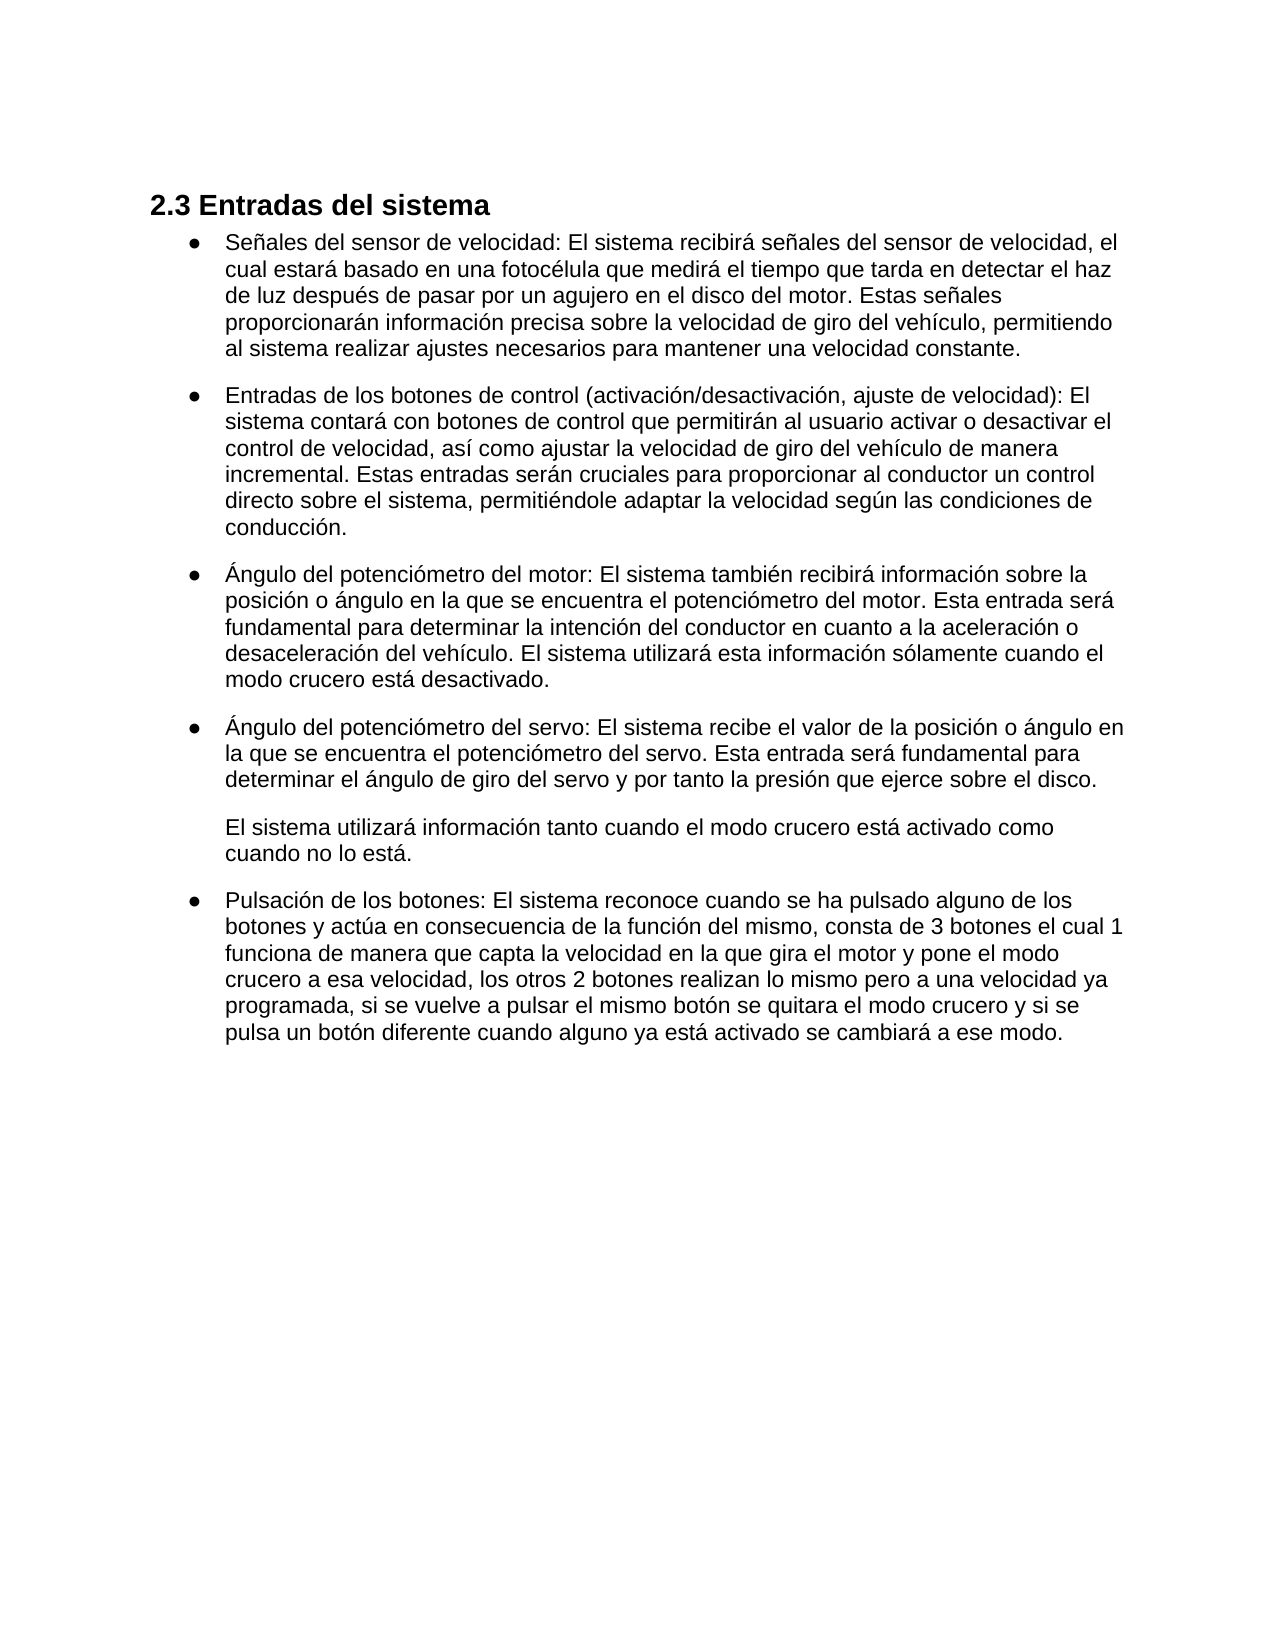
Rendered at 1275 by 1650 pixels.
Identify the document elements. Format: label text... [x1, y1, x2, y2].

list Pulsación de los botones: El sistema reconoce cuando se ha pulsado alguno de los botones y actúa en consecuencia de la función del mismo, consta de 3 botones el cual 1 funciona de manera que capta la velocidad en la que gira el motor y pone el modo crucero a esa velocidad, los otros 2 botones realizan lo mismo pero a una velocidad ya programada, si se vuelve a pulsar el mismo botón se quitara el modo crucero y si se pulsa un botón diferente cuando alguno ya está activado se cambiará a ese modo. [187, 887, 1125, 1045]
list Ángulo del potenciómetro del servo: El sistema recibe el valor de la posición o ángulo en la que se encuentra el potenciómetro del servo. Esta entrada será fundamental para determinar el ángulo de giro del servo y por tanto la presión que ejerce sobre el disco. [187, 713, 1125, 793]
list Señales del sensor de velocidad: El sistema recibirá señales del sensor de velocidad, el cual estará basado en una fotocélula que medirá el tiempo que tarda en detectar el haz de luz después de pasar por un agujero en el disco del motor. Estas señales proporcionarán información precisa sobre la velocidad de giro del vehículo, permitiendo al sistema realizar ajustes necesarios para mantener una velocidad constante. [187, 229, 1125, 361]
subtitle 2.3 Entradas del sistema [150, 187, 1125, 221]
list Ángulo del potenciómetro del motor: El sistema también recibirá información sobre la posición o ángulo en la que se encuentra el potenciómetro del motor. Esta entrada será fundamental para determinar la intención del conductor en cuanto a la aceleración o desaceleración del vehículo. El sistema utilizará esta información sólamente cuando el modo crucero está desactivado. [187, 561, 1125, 693]
list Entradas de los botones de control (activación/desactivación, ajuste de velocidad): El sistema contará con botones de control que permitirán al usuario activar o desactivar el control de velocidad, así como ajustar la velocidad de giro del vehículo de manera incremental. Estas entradas serán cruciales para proporcionar al conductor un control directo sobre el sistema, permitiéndole adaptar la velocidad según las condiciones de conducción. [187, 382, 1125, 540]
text El sistema utilizará información tanto cuando el modo crucero está activado como cuando no lo está. [225, 813, 1125, 866]
